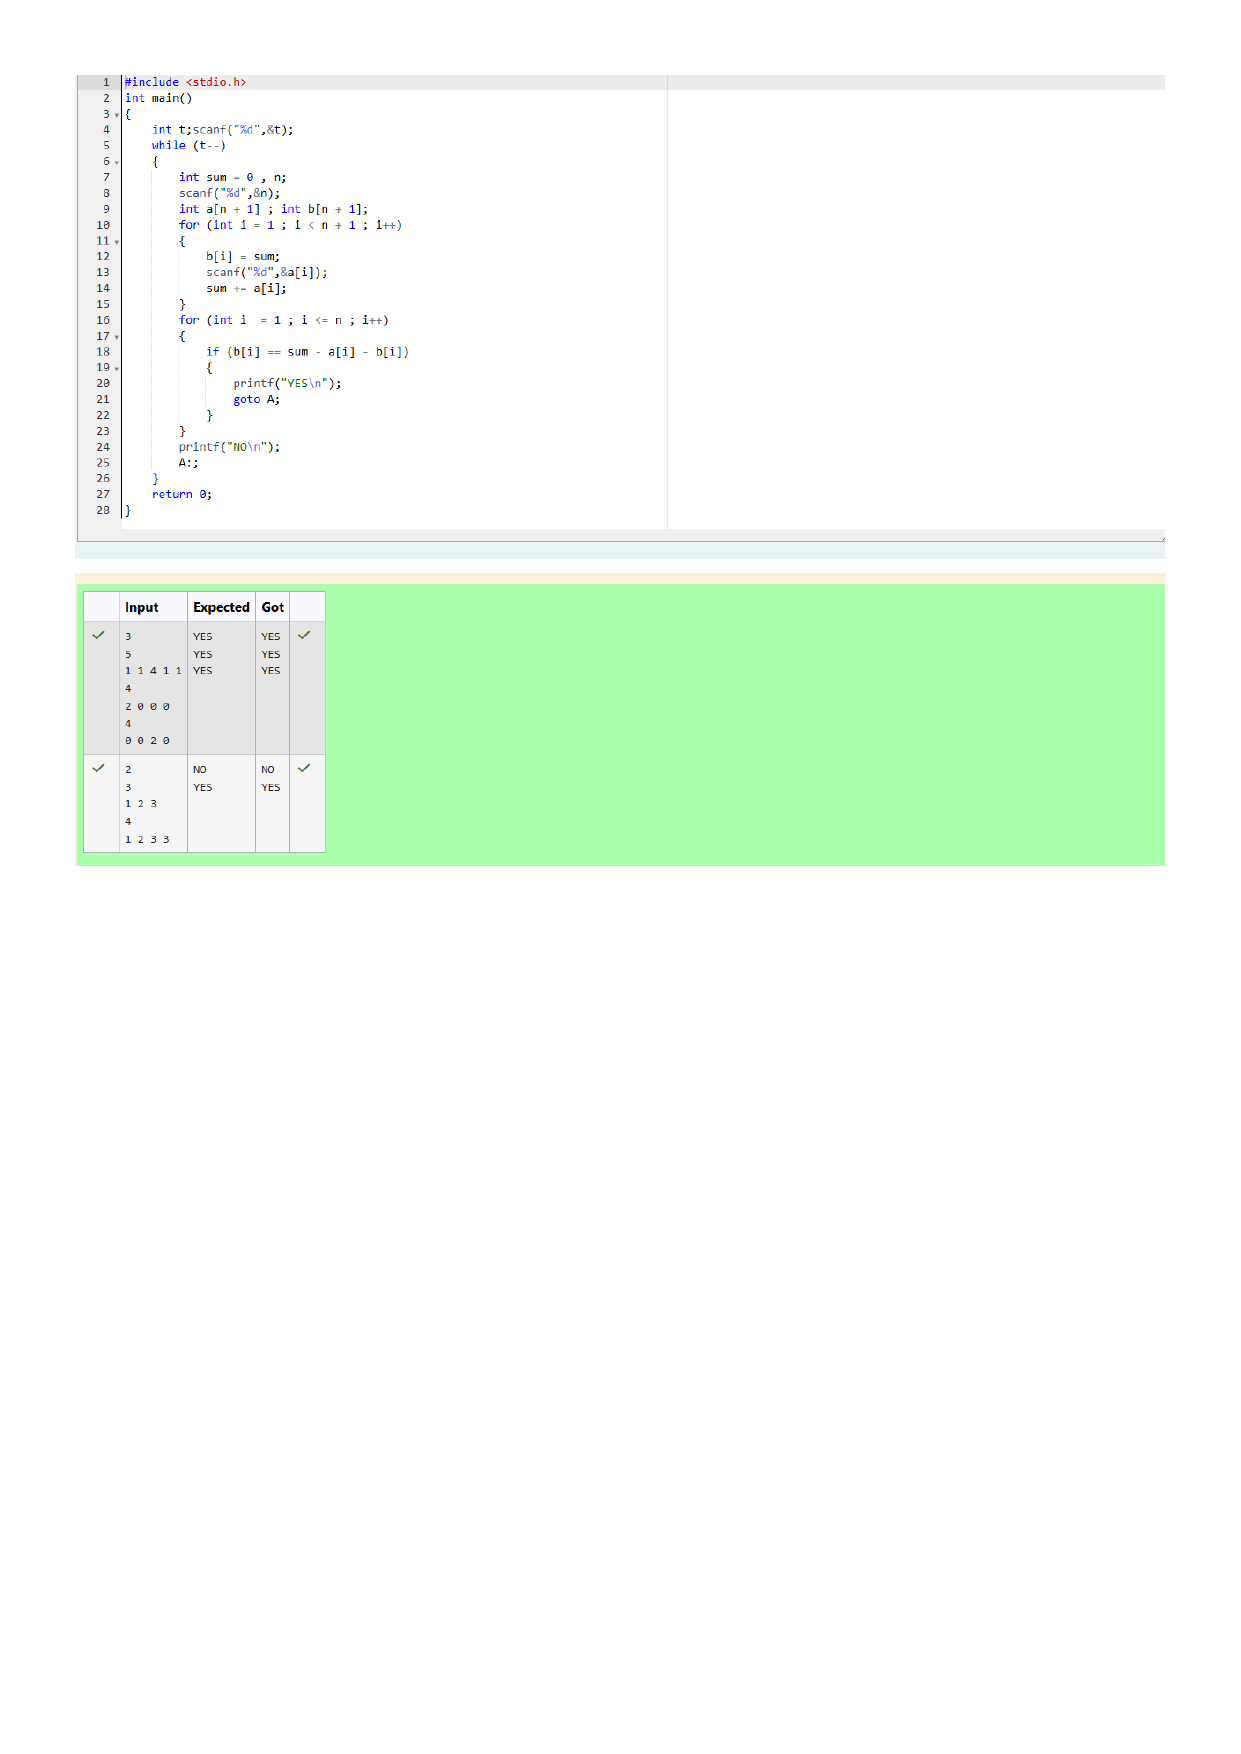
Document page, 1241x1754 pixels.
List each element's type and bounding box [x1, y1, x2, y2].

picture [75, 75, 1166, 866]
